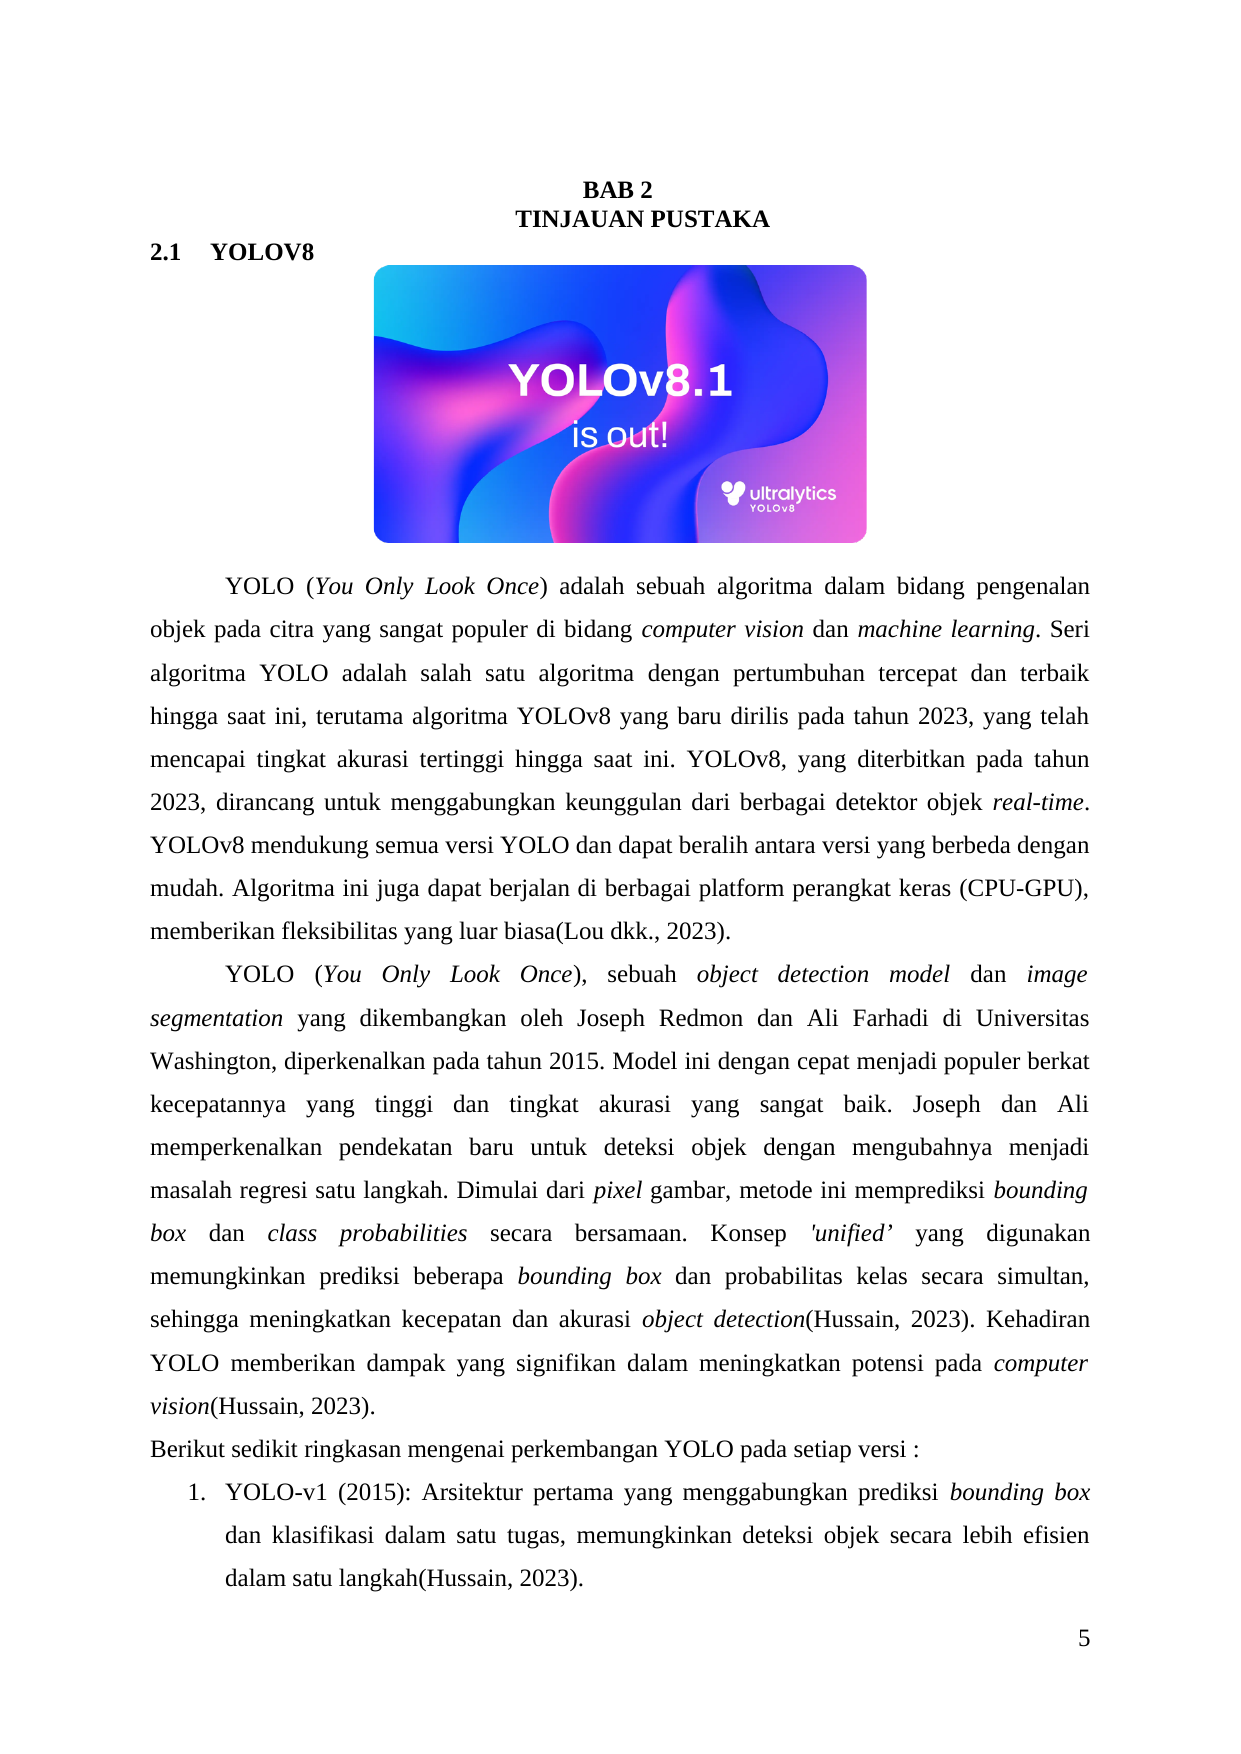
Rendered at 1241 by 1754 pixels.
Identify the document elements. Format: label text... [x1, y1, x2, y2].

text Berikut sedikit ringkasan mengenai perkembangan YOLO pada setiap versi : [150, 1434, 1090, 1463]
picture [373, 265, 867, 543]
subtitle TINJAUAN PUSTAKA [150, 175, 1090, 232]
text YOLO (You Only Look Once) adalah sebuah algoritma dalam bidang pengenalan objek pada citra yang sangat populer di bidang computer vision dan machine learning. Seri algoritma YOLO adalah salah satu algoritma dengan pertumbuhan tercepat dan terbaik hingga saat ini, terutama algoritma YOLOv8 yang baru dirilis pada tahun 2023, yang telah mencapai tingkat akurasi tertinggi hingga saat ini. YOLOv8, yang diterbitkan pada tahun 2023, dirancang untuk menggabungkan keunggulan dari berbagai detektor objek real-time. YOLOv8 mendukung semua versi YOLO dan dapat beralih antara versi yang berbeda dengan mudah. Algoritma ini juga dapat berjalan di berbagai platform perangkat keras (CPU-GPU), memberikan fleksibilitas yang luar biasa. [150, 571, 1090, 945]
subtitle YOLOV8 [150, 237, 1090, 265]
text YOLO (You Only Look Once), sebuah object detection model dan image segmentation yang dikembangkan oleh Joseph Redmon dan Ali Farhadi di Universitas Washington, diperkenalkan pada tahun 2015. Model ini dengan cepat menjadi populer berkat kecepatannya yang tinggi dan tingkat akurasi yang sangat baik. Joseph dan Ali memperkenalkan pendekatan baru untuk deteksi objek dengan mengubahnya menjadi masalah regresi satu langkah. Dimulai dari pixel gambar, metode ini memprediksi bounding box dan class probabilities secara bersamaan. Konsep 'unified’ yang digunakan memungkinkan prediksi beberapa bounding box dan probabilitas kelas secara simultan, sehingga meningkatkan kecepatan dan akurasi object detection. Kehadiran YOLO memberikan dampak yang signifikan dalam meningkatkan potensi pada computer vision. [150, 959, 1090, 1419]
list YOLO-v1 (2015): Arsitektur pertama yang menggabungkan prediksi bounding box dan klasifikasi dalam satu tugas, memungkinkan deteksi objek secara lebih efisien dalam satu langkah. [187, 1477, 1090, 1592]
